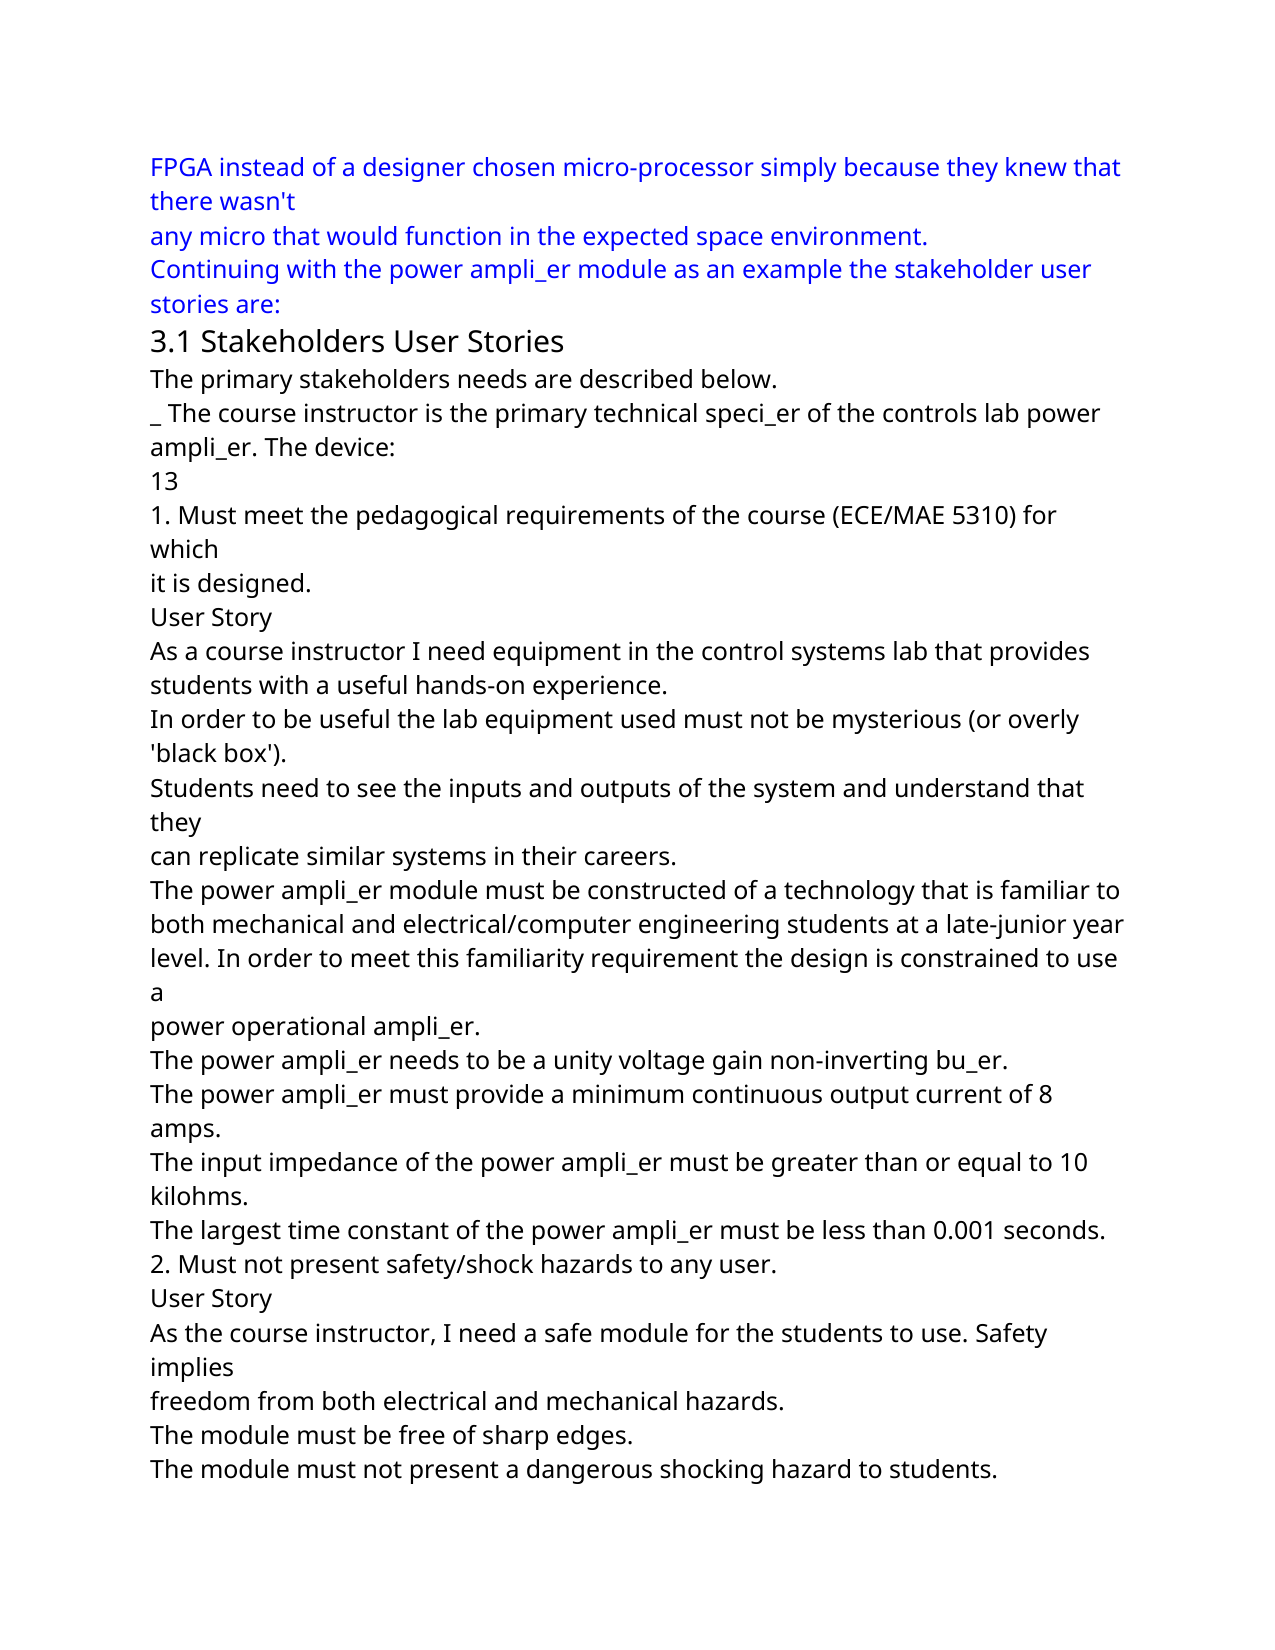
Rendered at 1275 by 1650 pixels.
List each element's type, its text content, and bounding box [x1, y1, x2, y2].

text any micro that would function in the expected space environment. [150, 218, 1125, 252]
text The input impedance of the power ampli_er must be greater than or equal to 10 [150, 1145, 1125, 1179]
text The module must be free of sharp edges. [150, 1417, 1125, 1451]
text Students need to see the inputs and outputs of the system and understand that they [150, 770, 1125, 838]
text User Story [150, 1281, 1125, 1315]
text FPGA instead of a designer chosen micro-processor simply because they knew that there wasn't [150, 150, 1125, 218]
text 13 [150, 464, 1125, 498]
text level. In order to meet this familiarity requirement the design is constrained to use a [150, 941, 1125, 1009]
text The power ampli_er module must be constructed of a technology that is familiar to [150, 872, 1125, 906]
text it is designed. [150, 566, 1125, 600]
text In order to be useful the lab equipment used must not be mysterious (or overly [150, 702, 1125, 736]
text As a course instructor I need equipment in the control systems lab that provides [150, 634, 1125, 668]
text 1. Must meet the pedagogical requirements of the course (ECE/MAE 5310) for which [150, 498, 1125, 566]
text _ The course instructor is the primary technical speci_er of the controls lab power [150, 396, 1125, 429]
text both mechanical and electrical/computer engineering students at a late-junior year [150, 906, 1125, 941]
text The largest time constant of the power ampli_er must be less than 0.001 seconds. [150, 1213, 1125, 1247]
text 'black box'). [150, 736, 1125, 770]
text students with a useful hands-on experience. [150, 668, 1125, 702]
text kilohms. [150, 1179, 1125, 1213]
text The power ampli_er must provide a minimum continuous output current of 8 amps. [150, 1077, 1125, 1145]
text The primary stakeholders needs are described below. [150, 361, 1125, 396]
text power operational ampli_er. [150, 1009, 1125, 1043]
text 3.1 Stakeholders User Stories [150, 320, 1125, 361]
text As the course instructor, I need a safe module for the students to use. Safety implies [150, 1315, 1125, 1383]
text 2. Must not present safety/shock hazards to any user. [150, 1247, 1125, 1281]
text Continuing with the power ampli_er module as an example the stakeholder user stories are: [150, 252, 1125, 320]
text The power ampli_er needs to be a unity voltage gain non-inverting bu_er. [150, 1043, 1125, 1077]
text User Story [150, 600, 1125, 634]
text The module must not present a dangerous shocking hazard to students. [150, 1451, 1125, 1486]
text freedom from both electrical and mechanical hazards. [150, 1383, 1125, 1417]
text can replicate similar systems in their careers. [150, 838, 1125, 872]
text ampli_er. The device: [150, 429, 1125, 464]
